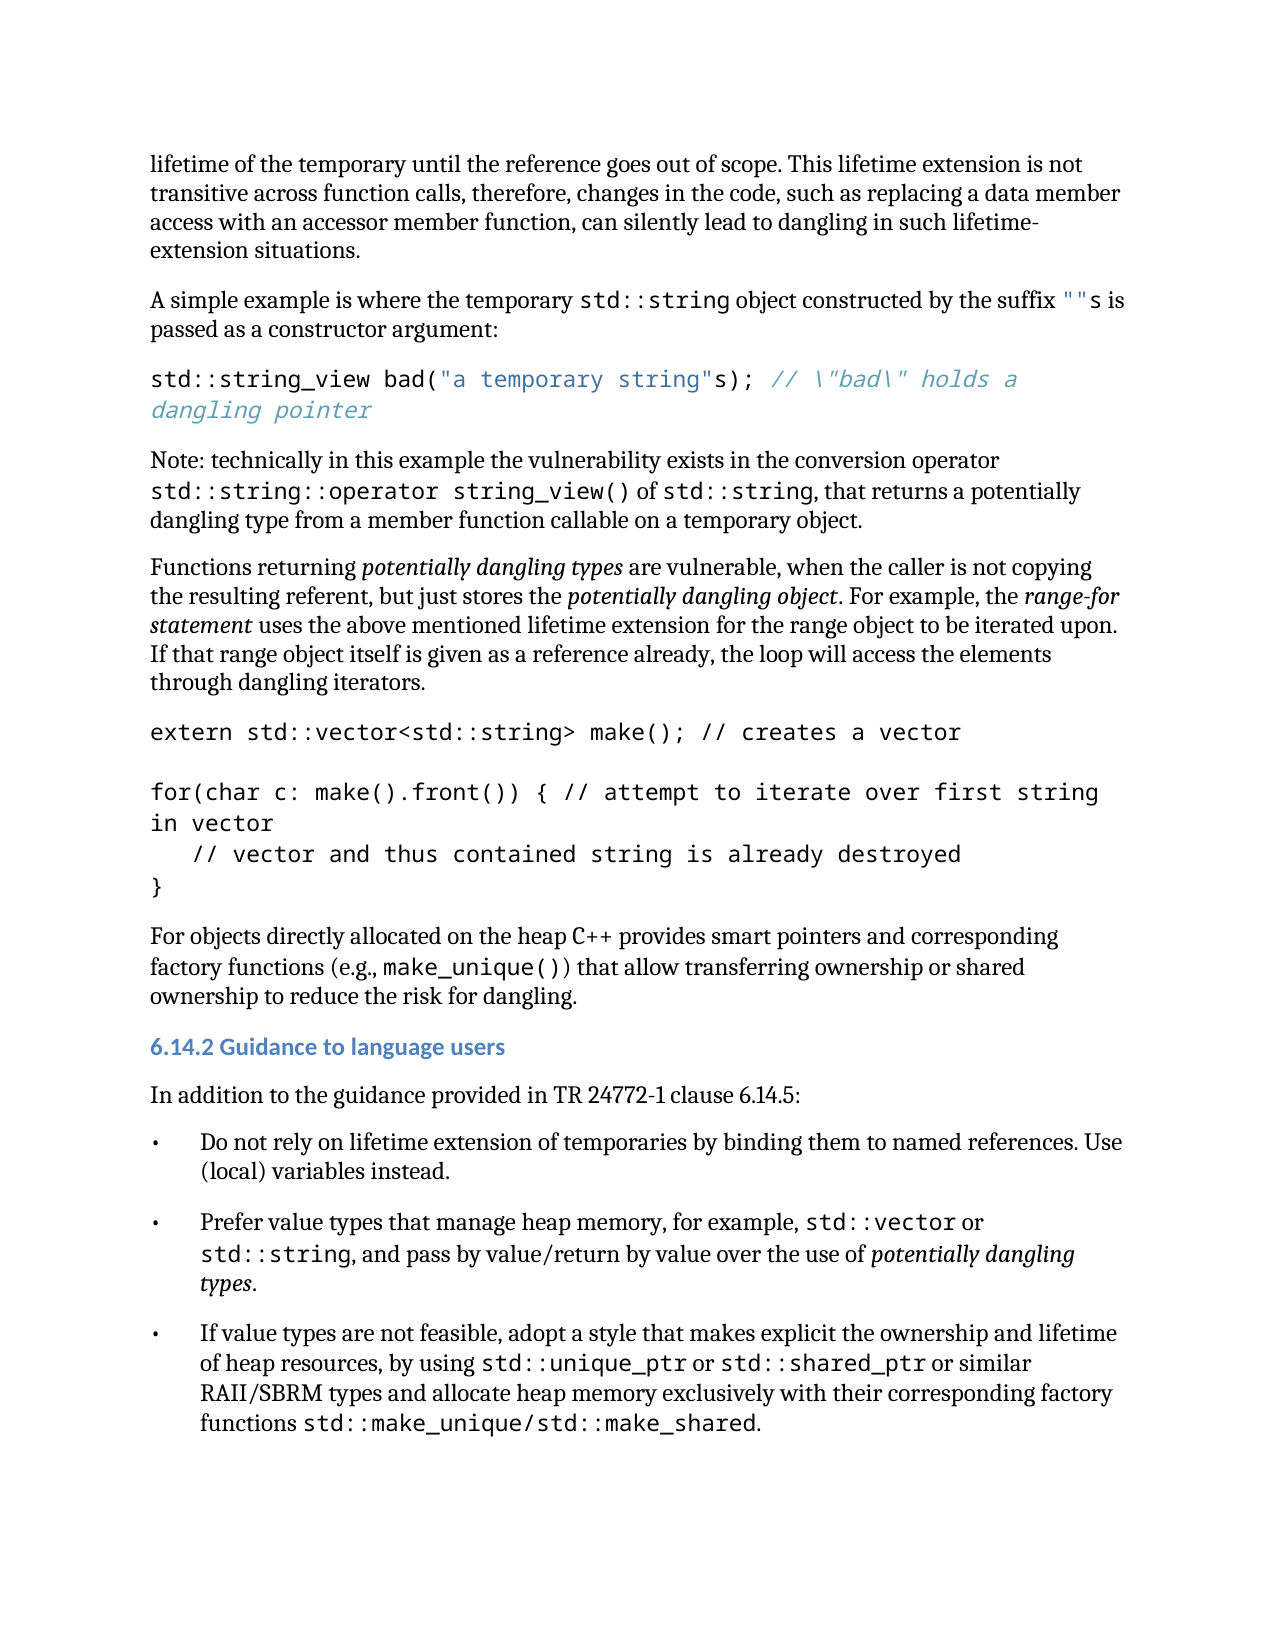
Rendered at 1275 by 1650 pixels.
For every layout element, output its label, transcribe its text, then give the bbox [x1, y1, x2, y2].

text Note: technically in this example the vulnerability exists in the conversion operator std::string::operator string_view() of std::string, that returns a potentially dangling type from a member function callable on a temporary object. [150, 446, 1125, 534]
list Do not rely on lifetime extension of temporaries by binding them to named references. Use (local) variables instead. [150, 1128, 1125, 1186]
text Functions returning potentially dangling types are vulnerable, when the caller is not copying the resulting referent, but just stores the potentially dangling object. For example, the range-for statement uses the above mentioned lifetime extension for the range object to be iterated upon. If that range object itself is given as a reference already, the loop will access the elements through dangling iterators. [150, 553, 1125, 697]
text In addition to the guidance provided in TR 24772-1 clause 6.14.5: [150, 1081, 1125, 1109]
text extern std::vector<std::string> make(); // creates a vector for(char c: make().front()) { // attempt to iterate over first string in vector // vector and thus contained string is already destroyed } [150, 716, 1125, 901]
text A simple example is where the temporary std::string object constructed by the suffix ""s is passed as a constructor argument: [150, 284, 1125, 344]
text std::string_view bad("a temporary string"s); // \"bad\" holds a dangling pointer [150, 362, 1125, 425]
text For objects directly allocated on the heap C++ provides smart pointers and corresponding factory functions (e.g., make_unique()) that allow transferring ownership or shared ownership to reduce the risk for dangling. [150, 922, 1125, 1010]
subtitle 6.14.2 Guidance to language users [150, 1031, 1125, 1062]
